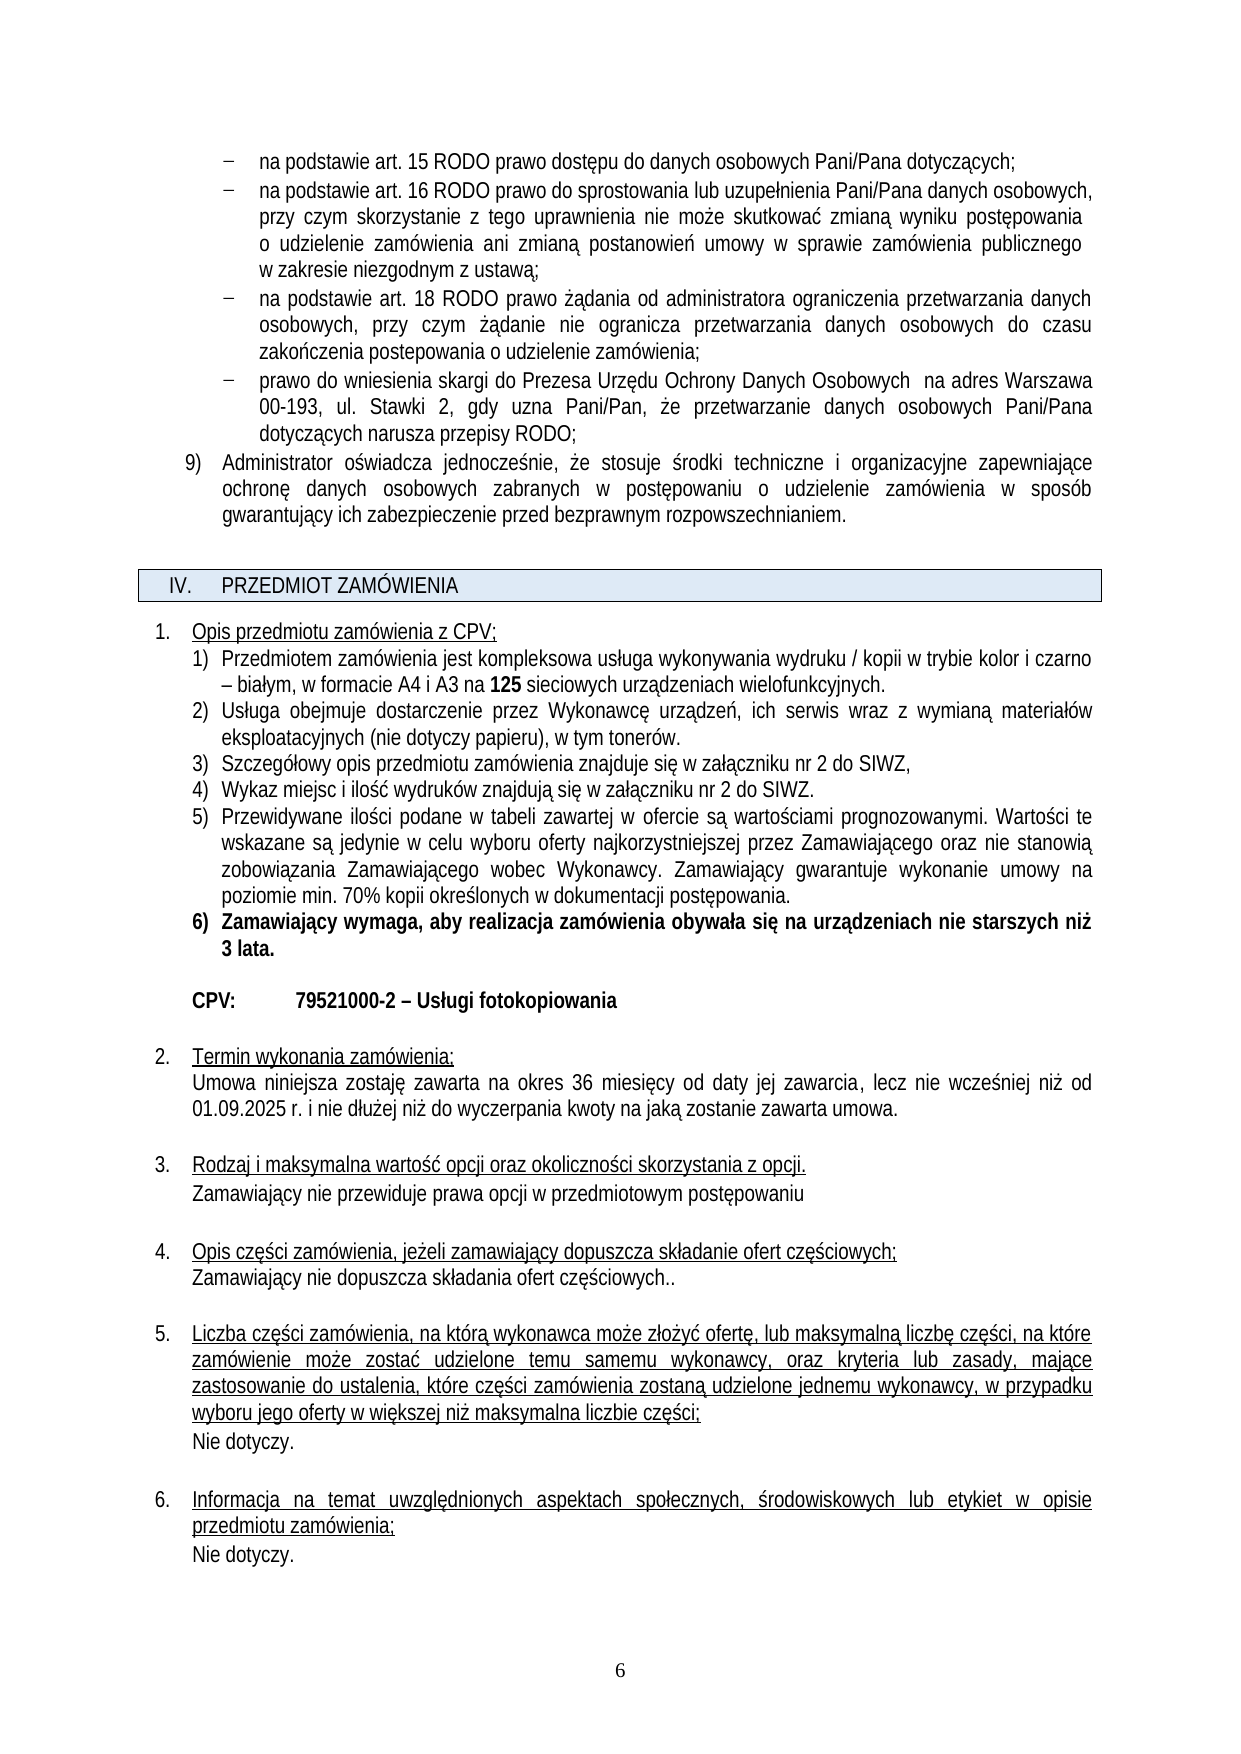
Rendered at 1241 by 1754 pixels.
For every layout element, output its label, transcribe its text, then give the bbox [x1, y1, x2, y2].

list Usługa obejmuje dostarczenie przez Wykonawcę urządzeń, ich serwis wraz z wymianą materiałów eksploatacyjnych (nie dotyczy papieru), w tym tonerów. [192, 697, 1093, 750]
text CPV: 79521000-2 – Usługi fotokopiowania [148, 987, 1093, 1014]
list Opis części zamówienia, jeżeli zamawiający dopuszcza składanie ofert częściowych; [155, 1238, 1093, 1264]
list Administrator oświadcza jednocześnie, że stosuje środki techniczne i organizacyjne zapewniające ochronę danych osobowych zabranych w postępowaniu o udzielenie zamówienia w sposób gwarantujący ich zabezpieczenie przed bezprawnym rozpowszechnianiem. [185, 449, 1093, 528]
list Wykaz miejsc i ilość wydruków znajdują się w załączniku nr 2 do SIWZ. [192, 776, 1093, 803]
text Nie dotyczy. [192, 1541, 1093, 1568]
list Liczba części zamówienia, na którą wykonawca może złożyć ofertę, lub maksymalną liczbę części, na które zamówienie może zostać udzielone temu samemu wykonawcy, oraz kryteria lub zasady, mające zastosowanie do ustalenia, które części zamówienia zostaną udzielone jednemu wykonawcy, w przypadku wyboru jego oferty w większej niż maksymalna liczbie części; [155, 1320, 1093, 1425]
list Przewidywane ilości podane w tabeli zawartej w ofercie są wartościami prognozowanymi. Wartości te wskazane są jedynie w celu wyboru oferty najkorzystniejszej przez Zamawiającego oraz nie stanowią zobowiązania Zamawiającego wobec Wykonawcy. Zamawiający gwarantuje wykonanie umowy na poziomie min. 70% kopii określonych w dokumentacji postępowania. [192, 803, 1093, 908]
list Zamawiający wymaga, aby realizacja zamówienia obywała się na urządzeniach nie starszych niż 3 lata. [192, 908, 1093, 961]
subtitle PRZEDMIOT ZAMÓWIENIA [139, 570, 1101, 601]
list prawo do wniesienia skargi do Prezesa Urzędu Ochrony Danych Osobowych na adres Warszawa 00-193, ul. Stawki 2, gdy uzna Pani/Pan, że przetwarzanie danych osobowych Pani/Pana dotyczących narusza przepisy RODO; [222, 367, 1093, 446]
list Opis przedmiotu zamówienia z CPV; [155, 618, 1093, 645]
text Nie dotyczy. [192, 1428, 1093, 1454]
list Przedmiotem zamówienia jest kompleksowa usługa wykonywania wydruku / kopii w trybie kolor i czarno – białym, w formacie A4 i A3 na 125 sieciowych urządzeniach wielofunkcyjnych. [192, 645, 1093, 697]
list Szczegółowy opis przedmiotu zamówienia znajduje się w załączniku nr 2 do SIWZ, [192, 750, 1093, 776]
text Umowa niniejsza zostaję zawarta na okres 36 miesięcy od daty jej zawarcia, lecz nie wcześniej niż od 01.09.2025 r. i nie dłużej niż do wyczerpania kwoty na jaką zostanie zawarta umowa. [192, 1069, 1093, 1122]
list na podstawie art. 16 RODO prawo do sprostowania lub uzupełnienia Pani/Pana danych osobowych, przy czym skorzystanie z tego uprawnienia nie może skutkować zmianą wyniku postępowania o udzielenie zamówienia ani zmianą postanowień umowy w sprawie zamówienia publicznego w zakresie niezgodnym z ustawą; [222, 177, 1093, 282]
list Informacja na temat uwzględnionych aspektach społecznych, środowiskowych lub etykiet w opisie przedmiotu zamówienia; [154, 1486, 1093, 1539]
list na podstawie art. 18 RODO prawo żądania od administratora ograniczenia przetwarzania danych osobowych, przy czym żądanie nie ogranicza przetwarzania danych osobowych do czasu zakończenia postepowania o udzielenie zamówienia; [222, 285, 1093, 364]
list Termin wykonania zamówienia; [154, 1043, 1093, 1069]
text Zamawiający nie przewiduje prawa opcji w przedmiotowym postępowaniu [192, 1180, 1093, 1206]
list Rodzaj i maksymalna wartość opcji oraz okoliczności skorzystania z opcji. [154, 1151, 1093, 1177]
list na podstawie art. 15 RODO prawo dostępu do danych osobowych Pani/Pana dotyczących; [222, 148, 1093, 174]
text Zamawiający nie dopuszcza składania ofert częściowych.. [148, 1264, 1093, 1291]
